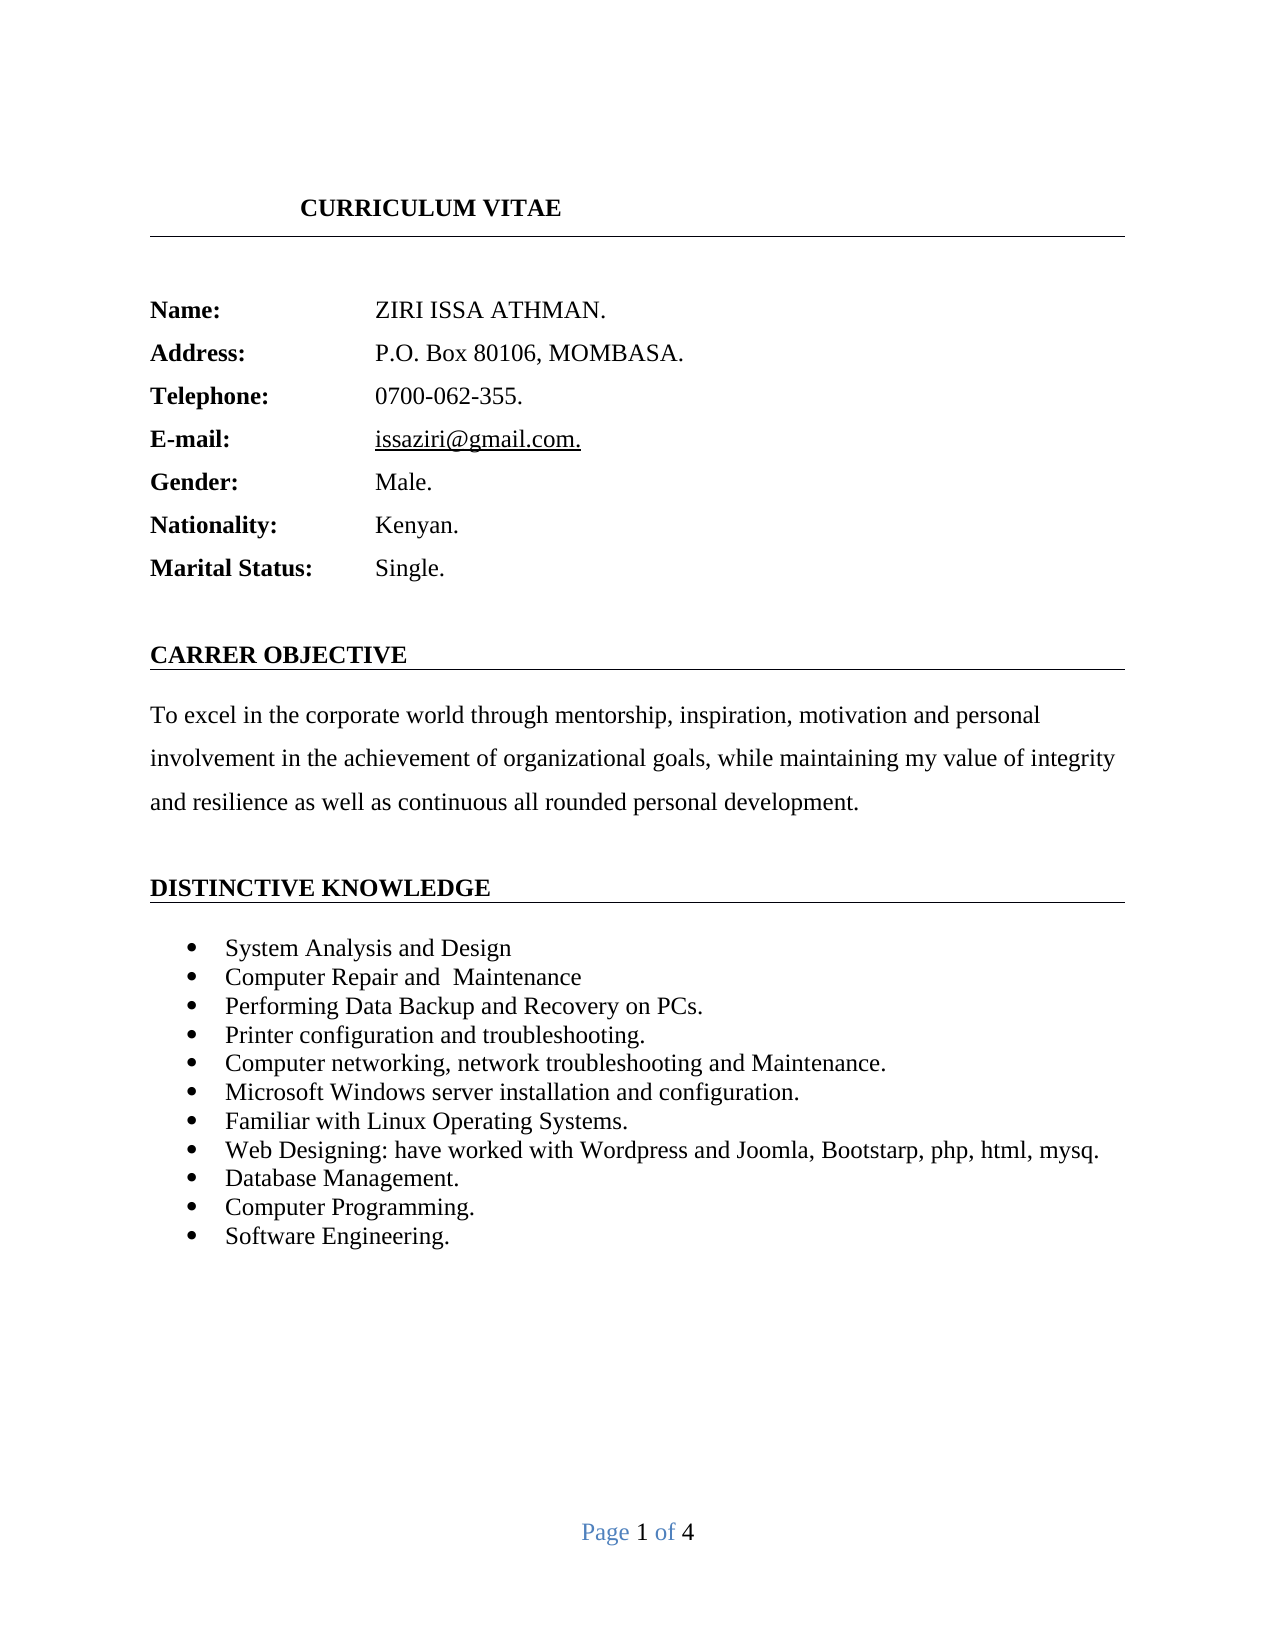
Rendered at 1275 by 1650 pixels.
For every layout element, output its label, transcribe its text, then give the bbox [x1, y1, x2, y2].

list Web Designing: have worked with Wordpress and Joomla, Bootstarp, php, html, mysq. [187, 1135, 1125, 1163]
text Nationality: Kenyan. [150, 510, 1125, 539]
text CARRER OBJECTIVE [150, 640, 1125, 668]
text Gender: Male. [150, 467, 1125, 496]
text DISTINCTIVE KNOWLEDGE [150, 873, 1125, 902]
text CURRICULUM VITAE [300, 193, 1125, 222]
list Familiar with Linux Operating Systems. [187, 1106, 1125, 1135]
list Printer configuration and troubleshooting. [187, 1020, 1125, 1048]
text Marital Status: Single. [150, 553, 1125, 582]
list System Analysis and Design [187, 933, 1125, 962]
list Performing Data Backup and Recovery on PCs. [187, 991, 1125, 1020]
list Computer networking, network troubleshooting and Maintenance. [187, 1048, 1125, 1077]
list Computer Programming. [187, 1192, 1125, 1221]
text E-mail: issaziri@gmail.com. [150, 424, 1125, 453]
text Telephone: 0700-062-355. [150, 381, 1125, 410]
list Computer Repair and Maintenance [187, 962, 1125, 991]
text Name: ZIRI ISSA ATHMAN. [150, 295, 1125, 323]
list Software Engineering. [187, 1221, 1125, 1250]
text Address: P.O. Box 80106, MOMBASA. [150, 338, 1125, 367]
list Microsoft Windows server installation and configuration. [187, 1077, 1125, 1106]
text To excel in the corporate world through mentorship, inspiration, motivation and personal involvement in the achievement of organizational goals, while maintaining my value of integrity and resilience as well as continuous all rounded personal development. [150, 700, 1125, 815]
list Database Management. [187, 1163, 1125, 1192]
